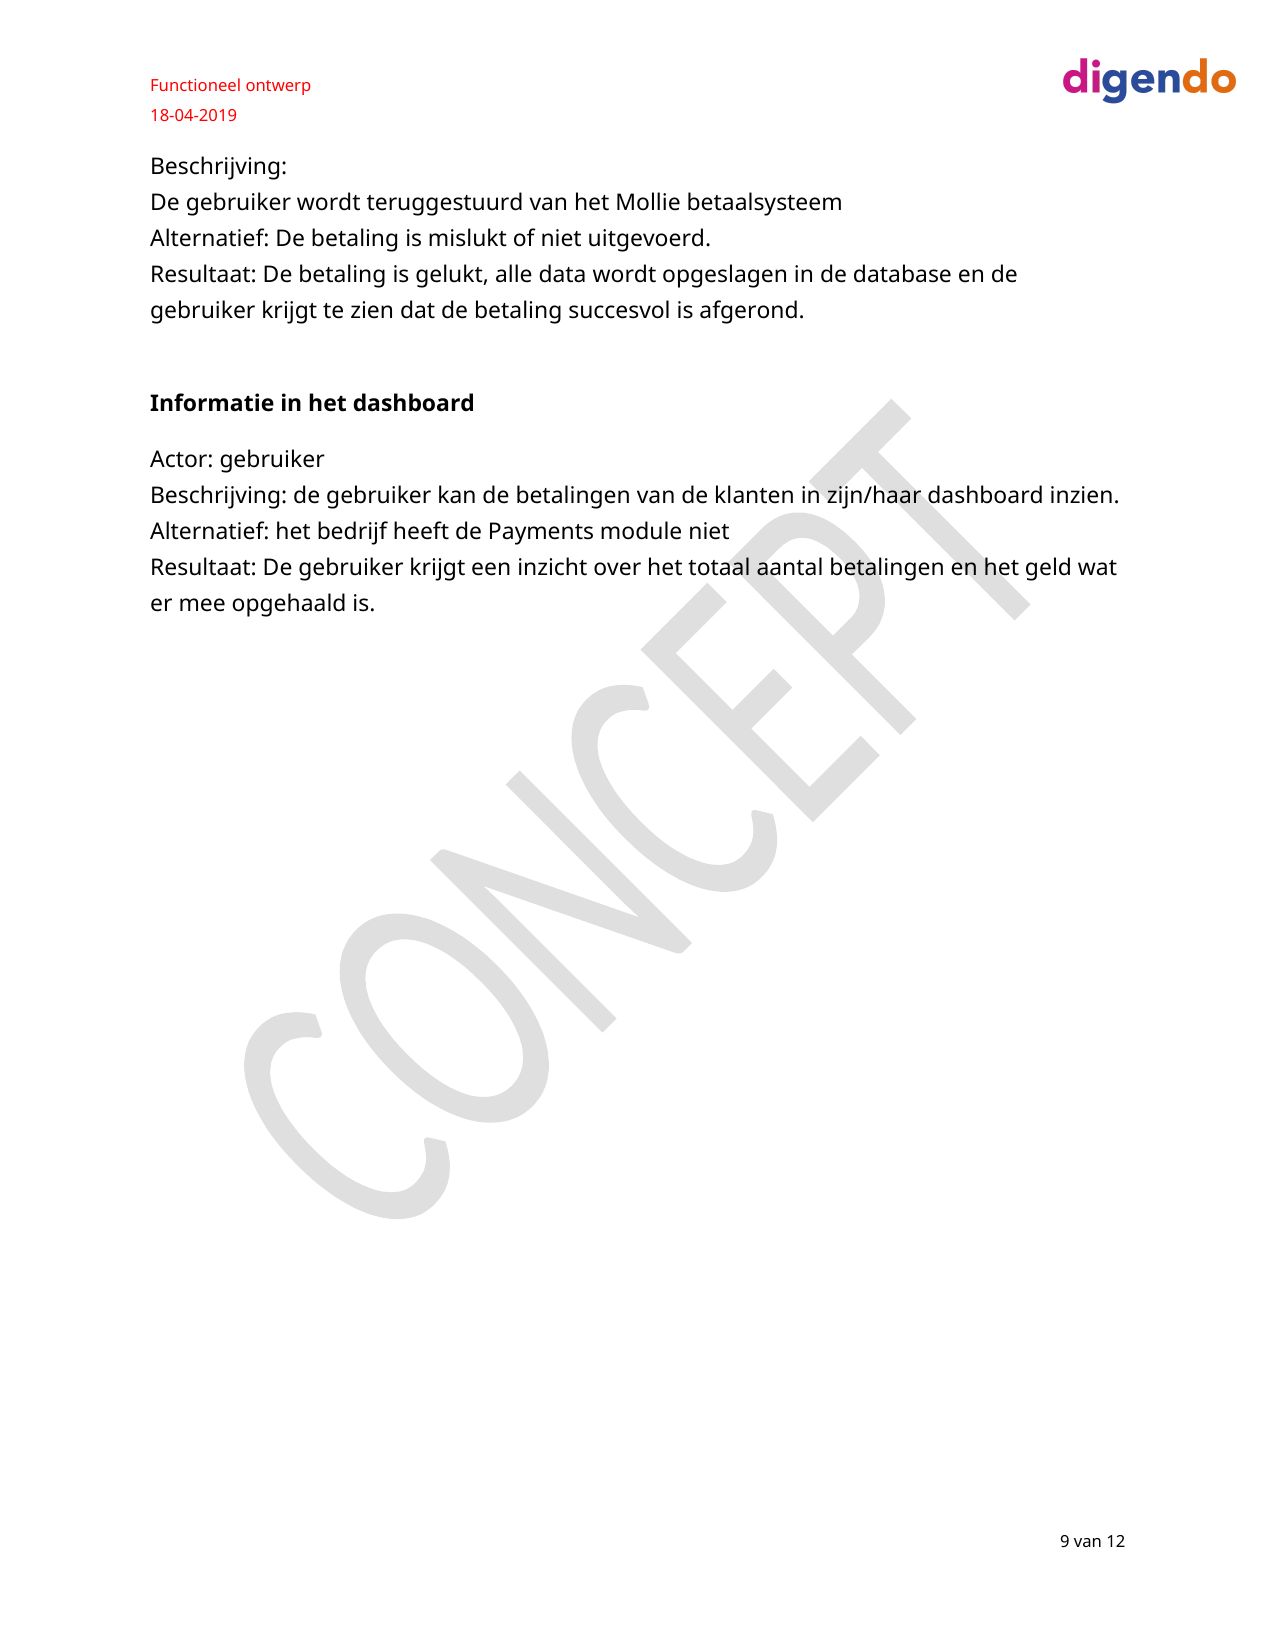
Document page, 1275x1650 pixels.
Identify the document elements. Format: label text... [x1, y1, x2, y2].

picture [1050, 38, 1249, 118]
text Beschrijving: De gebruiker wordt teruggestuurd van het Mollie betaalsysteem Alternatief: De betaling is mislukt of niet uitgevoerd. Resultaat: De betaling is gelukt, alle data wordt opgeslagen in de database en de gebruiker krijgt te zien dat de betaling succesvol is afgerond. [150, 150, 1125, 325]
text Informatie in het dashboard [150, 351, 1125, 418]
text Actor: gebruiker Beschrijving: de gebruiker kan de betalingen van de klanten in zijn/haar dashboard inzien. Alternatief: het bedrijf heeft de Payments module niet Resultaat: De gebruiker krijgt een inzicht over het totaal aantal betalingen en het geld wat er mee opgehaald is. [150, 443, 1125, 654]
